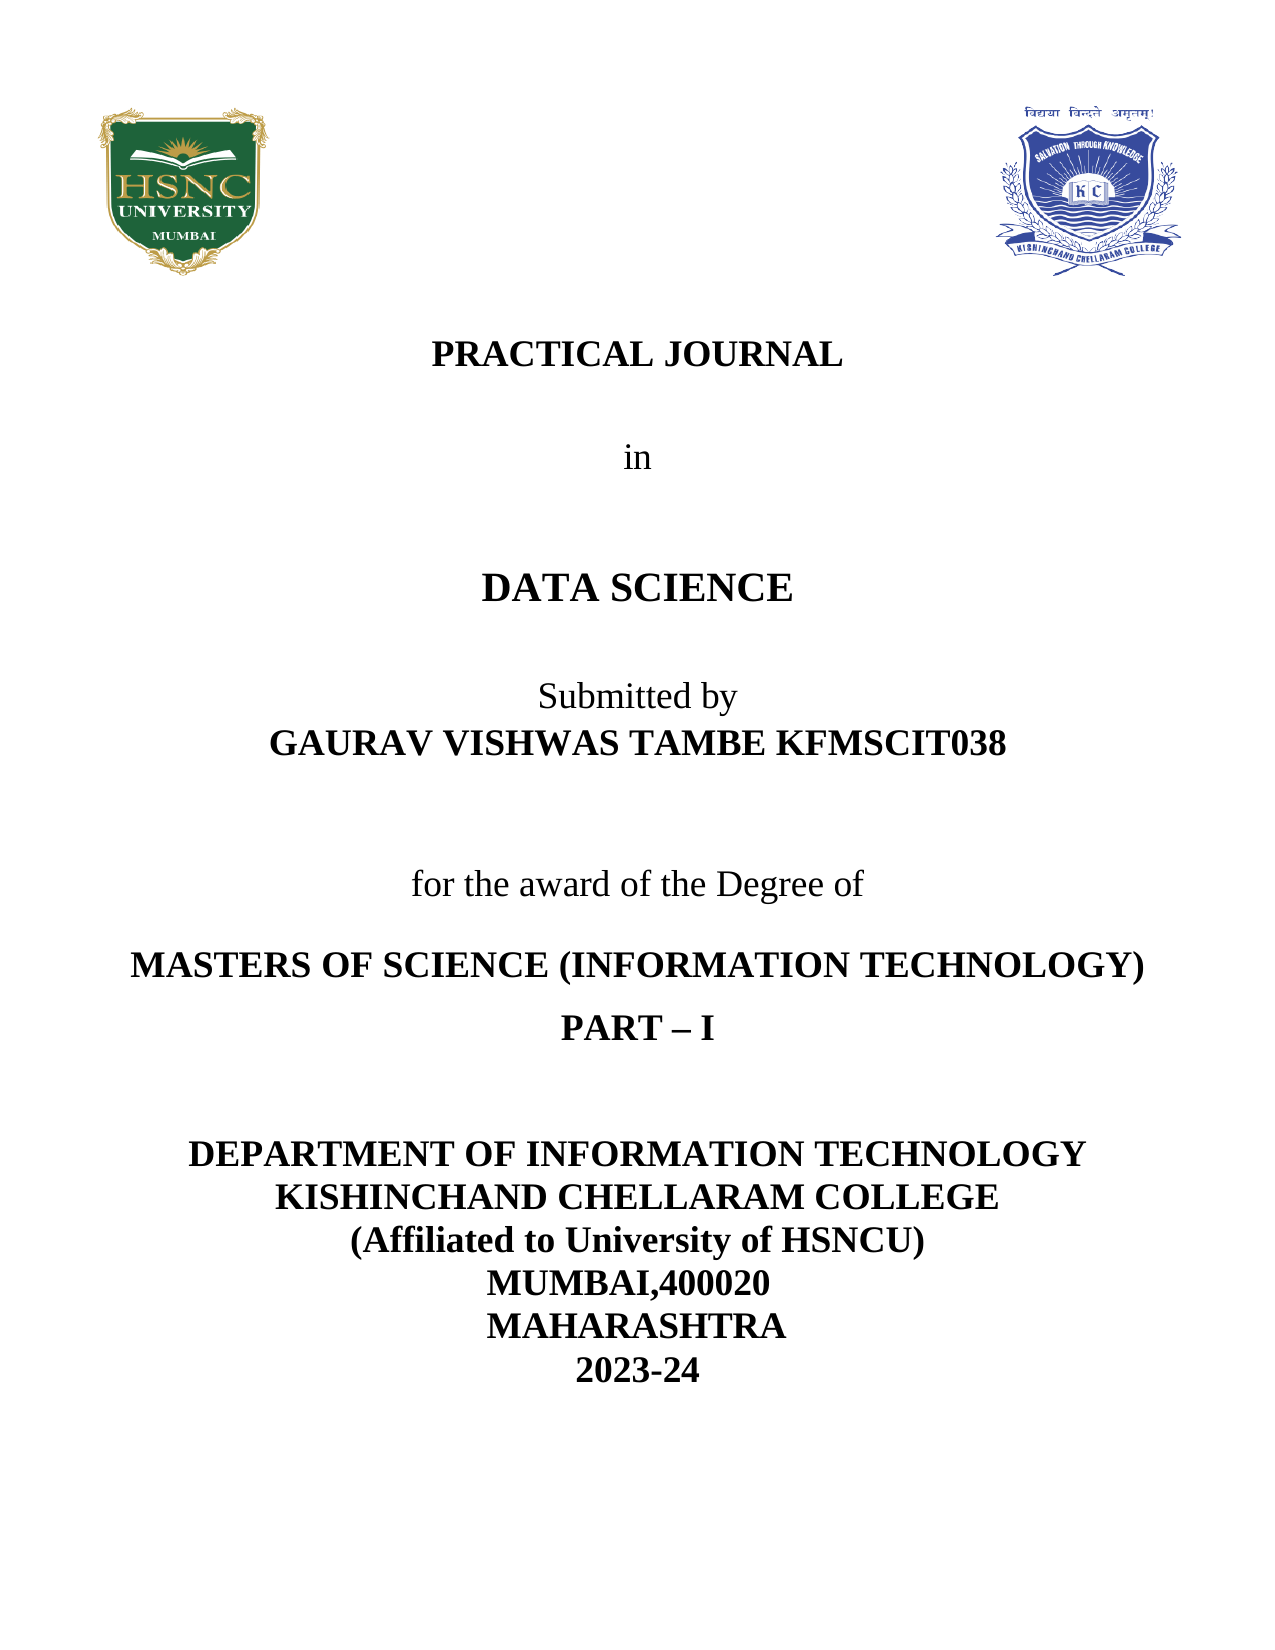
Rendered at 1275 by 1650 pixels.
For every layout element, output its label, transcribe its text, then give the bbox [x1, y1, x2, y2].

subtitle GAURAV VISHWAS TAMBE KFMSCIT038 [98, 720, 1177, 763]
subtitle PRACTICAL JOURNAL [98, 331, 1177, 374]
text Submitted by [98, 673, 1177, 717]
text DEPARTMENT OF INFORMATION TECHNOLOGY KISHINCHAND CHELLARAM COLLEGE [98, 1131, 1177, 1217]
text for the award of the Degree of [98, 861, 1177, 904]
text in [98, 434, 1177, 477]
picture [995, 106, 1182, 276]
text 2023-24 [98, 1347, 1177, 1390]
picture [97, 107, 270, 276]
text (Affiliated to University of HSNCU) MUMBAI,400020 MAHARASHTRA [350, 1217, 982, 1347]
subtitle DATA SCIENCE [98, 562, 1177, 610]
text MASTERS OF SCIENCE (INFORMATION TECHNOLOGY) PART – I [98, 943, 1177, 1049]
